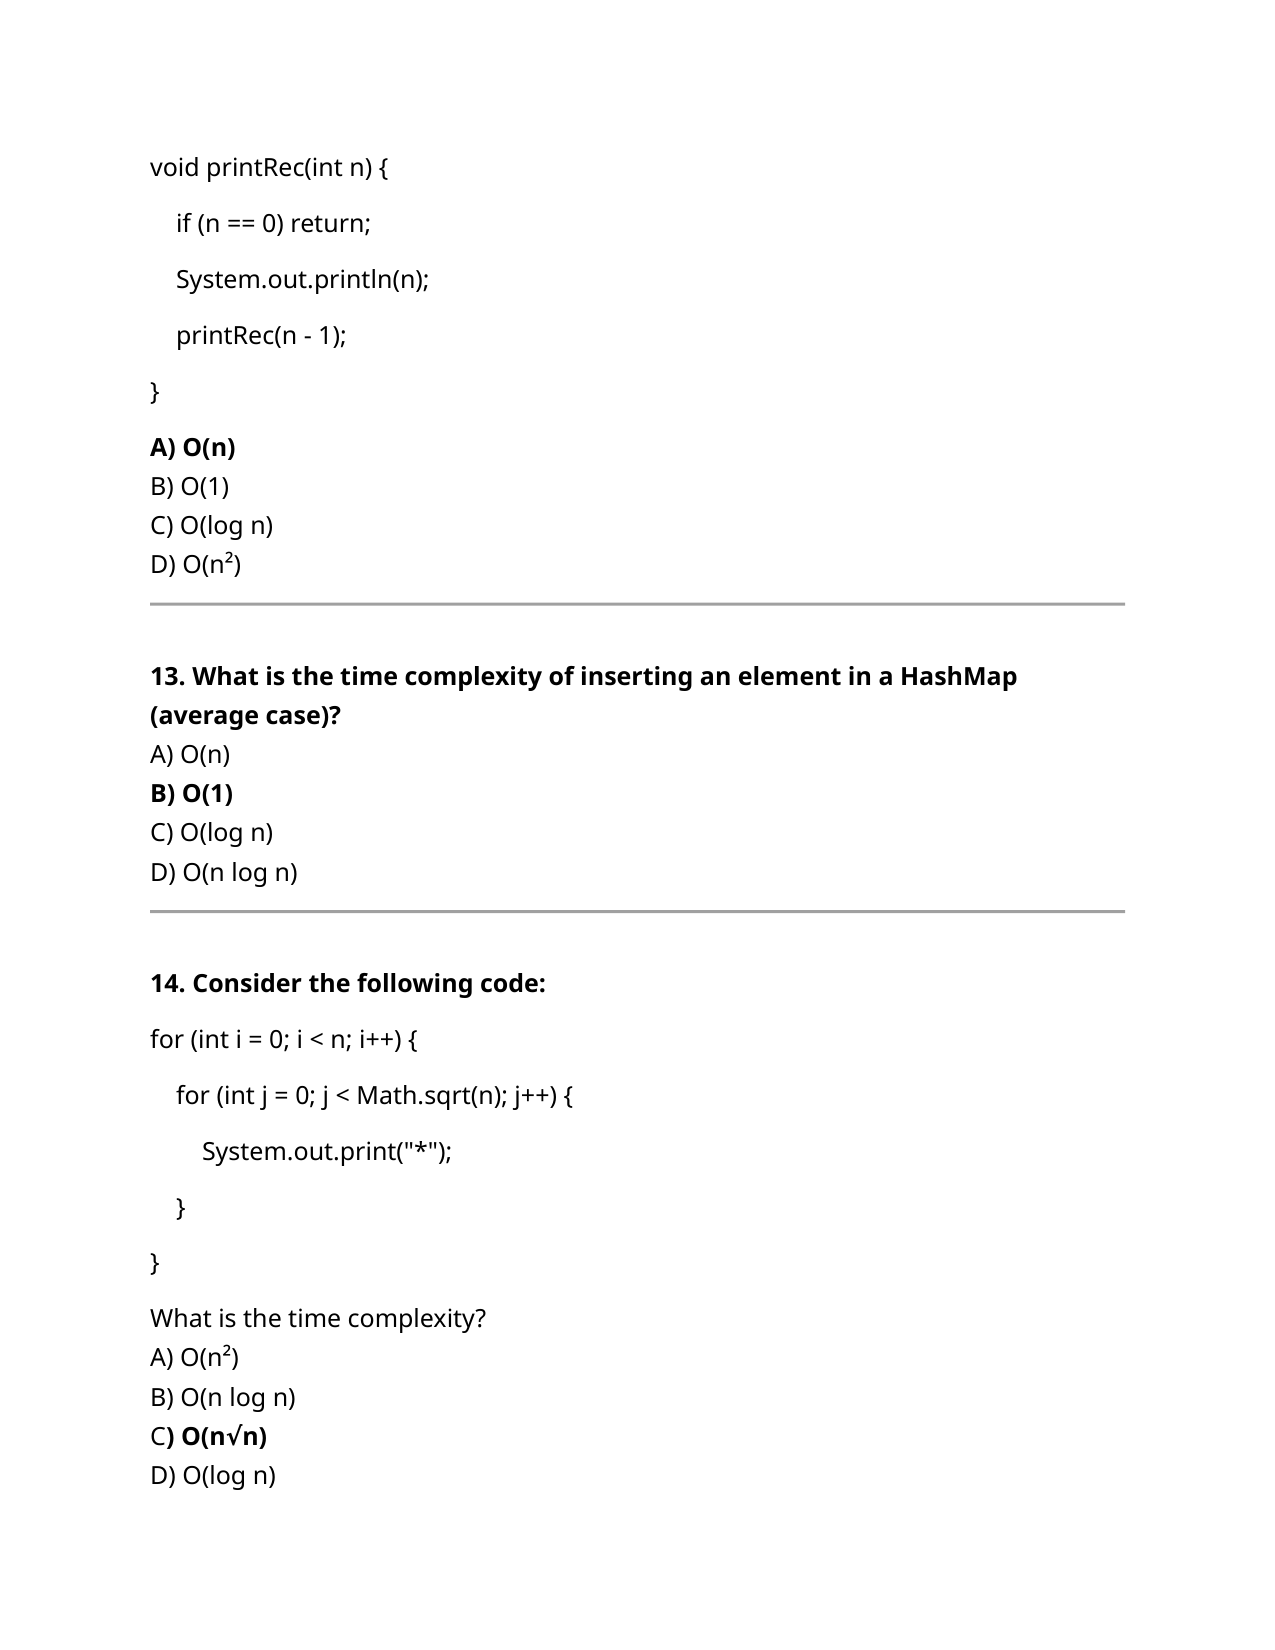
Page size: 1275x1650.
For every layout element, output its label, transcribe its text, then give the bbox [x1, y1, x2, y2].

text } [150, 1245, 1125, 1279]
text printRec(n - 1); [150, 317, 1125, 352]
text 13. What is the time complexity of inserting an element in a HashMap (average case)? A) O(n) B) O(1) C) O(log n) D) O(n log n) [150, 658, 1125, 888]
text What is the time complexity? A) O(n²) B) O(n log n) C) O(n√n) D) O(log n) [150, 1301, 1125, 1492]
text for (int j = 0; j < Math.sqrt(n); j++) { [150, 1077, 1125, 1112]
text System.out.println(n); [150, 262, 1125, 296]
text } [150, 1189, 1125, 1223]
text A) O(n) B) O(1) C) O(log n) D) O(n²) [150, 429, 1125, 581]
text System.out.print("*"); [150, 1133, 1125, 1167]
text if (n == 0) return; [150, 206, 1125, 240]
text void printRec(int n) { [150, 150, 1125, 184]
text } [150, 373, 1125, 407]
text for (int i = 0; i < n; i++) { [150, 1022, 1125, 1056]
text 14. Consider the following code: [150, 966, 1125, 1000]
